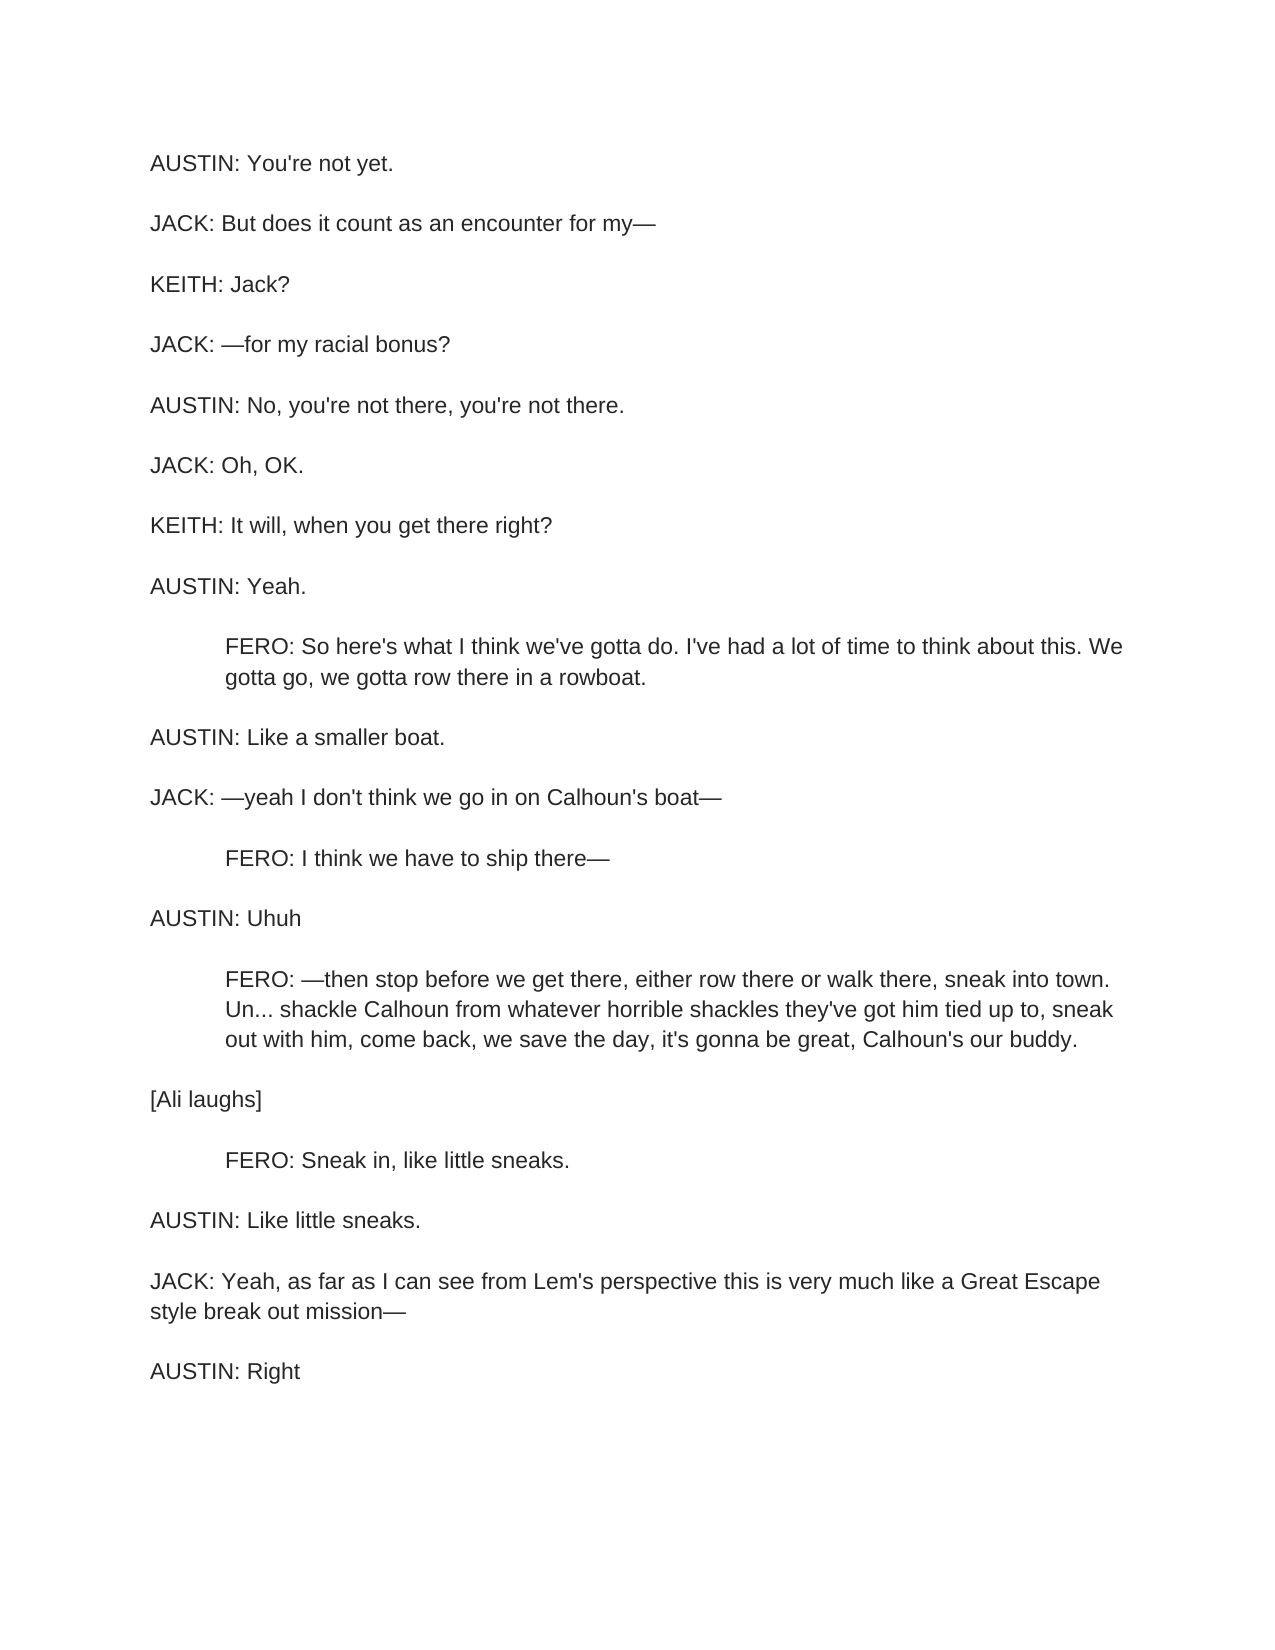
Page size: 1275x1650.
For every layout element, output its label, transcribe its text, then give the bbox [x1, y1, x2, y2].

text KEITH: Jack? [150, 271, 1125, 297]
text KEITH: It will, when you get there right? [150, 512, 1125, 539]
text AUSTIN: Like a smaller boat. [150, 724, 1125, 750]
text FERO: I think we have to ship there— [225, 845, 1125, 871]
text JACK: —for my racial bonus? [150, 331, 1125, 358]
text FERO: Sneak in, like little sneaks. [225, 1147, 1125, 1173]
text AUSTIN: Uhuh [150, 905, 1125, 932]
text JACK: But does it count as an encounter for my— [150, 210, 1125, 237]
text [Ali laughs] [150, 1086, 1125, 1113]
text FERO: So here's what I think we've gotta do. I've had a lot of time to think about this. We gotta go, we gotta row there in a rowboat. [225, 633, 1125, 690]
text AUSTIN: Like little sneaks. [150, 1207, 1125, 1234]
text FERO: —then stop before we get there, either row there or walk there, sneak into town. Un... shackle Calhoun from whatever horrible shackles they've got him tied up to, sneak out with him, come back, we save the day, it's gonna be great, Calhoun's our buddy. [225, 966, 1125, 1052]
text JACK: Yeah, as far as I can see from Lem's perspective this is very much like a Great Escape style break out mission— [150, 1268, 1125, 1324]
text JACK: Oh, OK. [150, 452, 1125, 478]
text AUSTIN: No, you're not there, you're not there. [150, 392, 1125, 418]
text AUSTIN: Yeah. [150, 573, 1125, 599]
text AUSTIN: You're not yet. [150, 150, 1125, 176]
text JACK: —yeah I don't think we go in on Calhoun's boat— [150, 784, 1125, 811]
text AUSTIN: Right [150, 1358, 1125, 1385]
